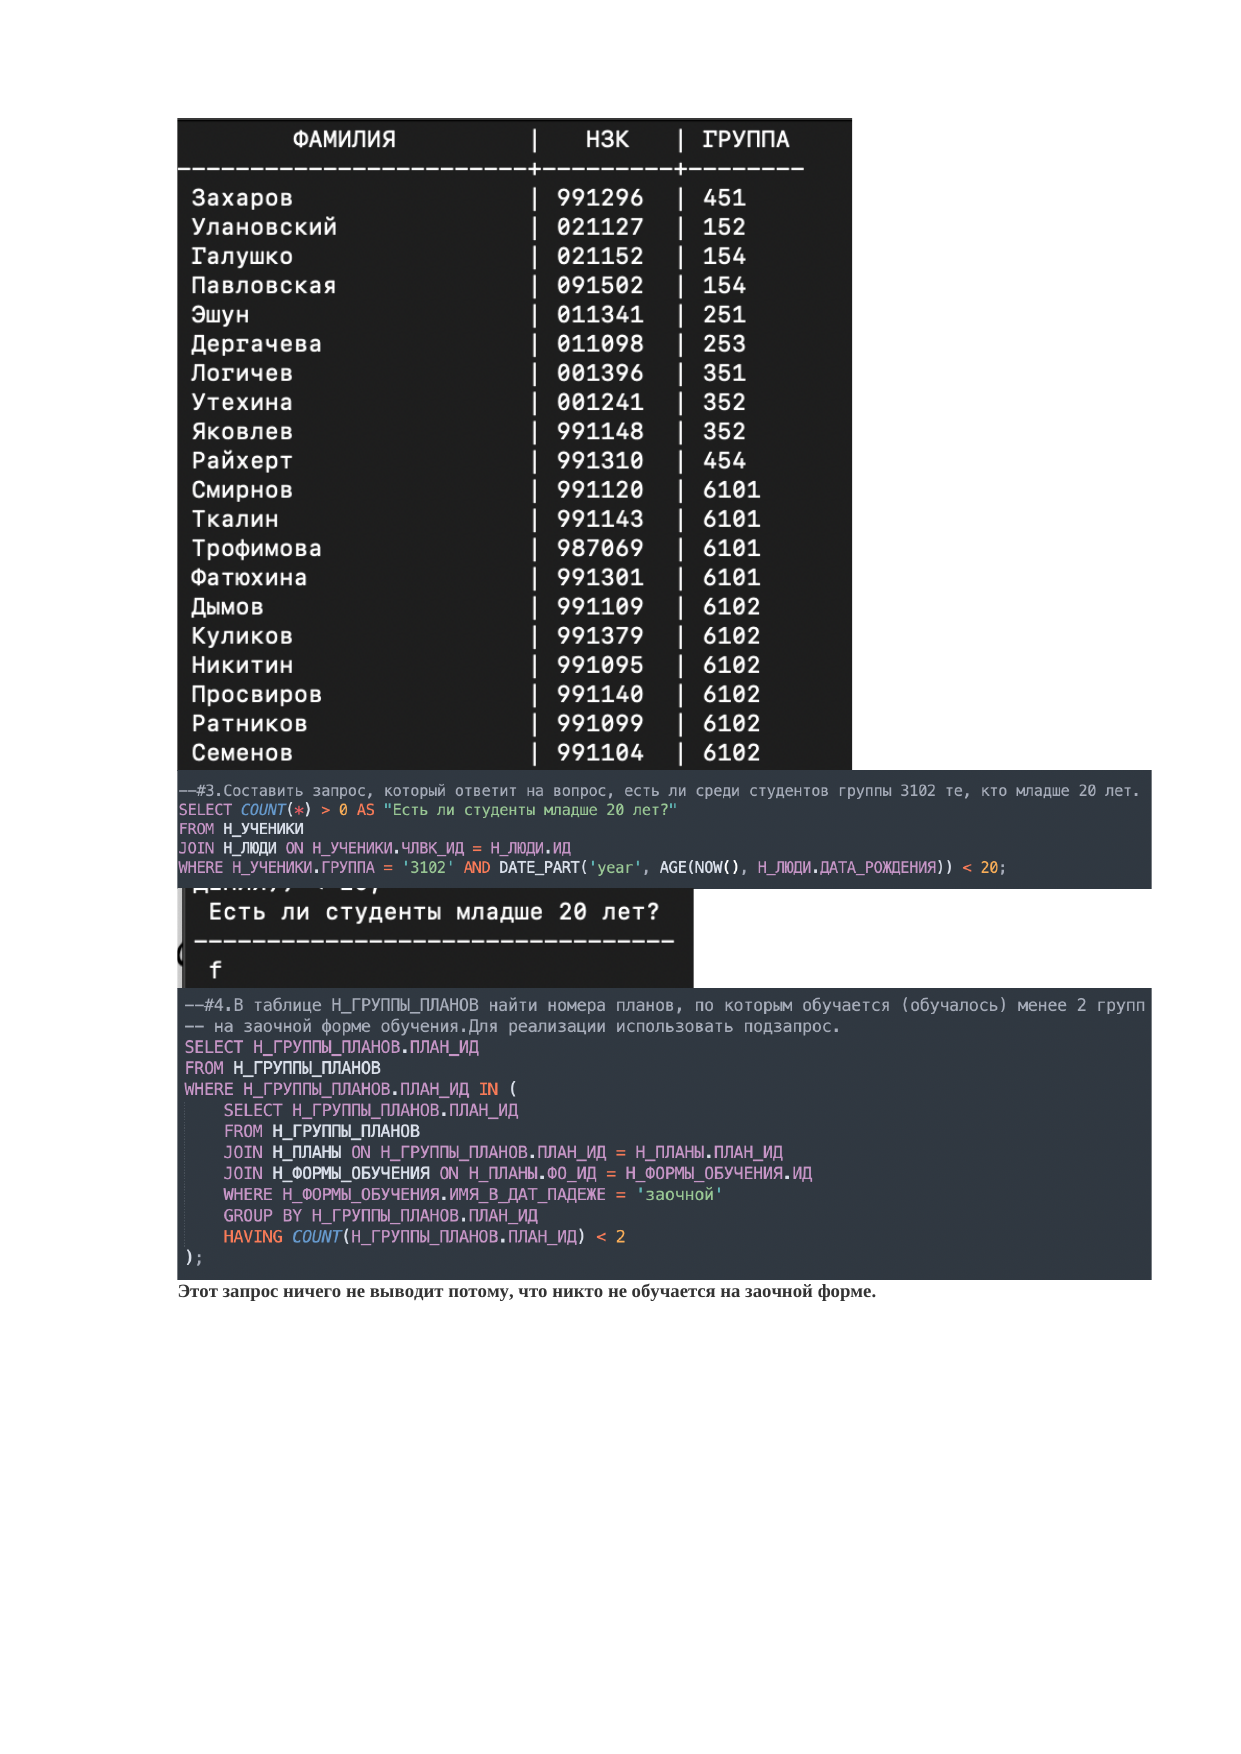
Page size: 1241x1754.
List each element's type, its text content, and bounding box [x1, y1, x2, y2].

text Этот запрос ничего не выводит потому, что никто не обучается на заочной форме. [177, 1280, 1152, 1301]
picture [177, 118, 1152, 1280]
